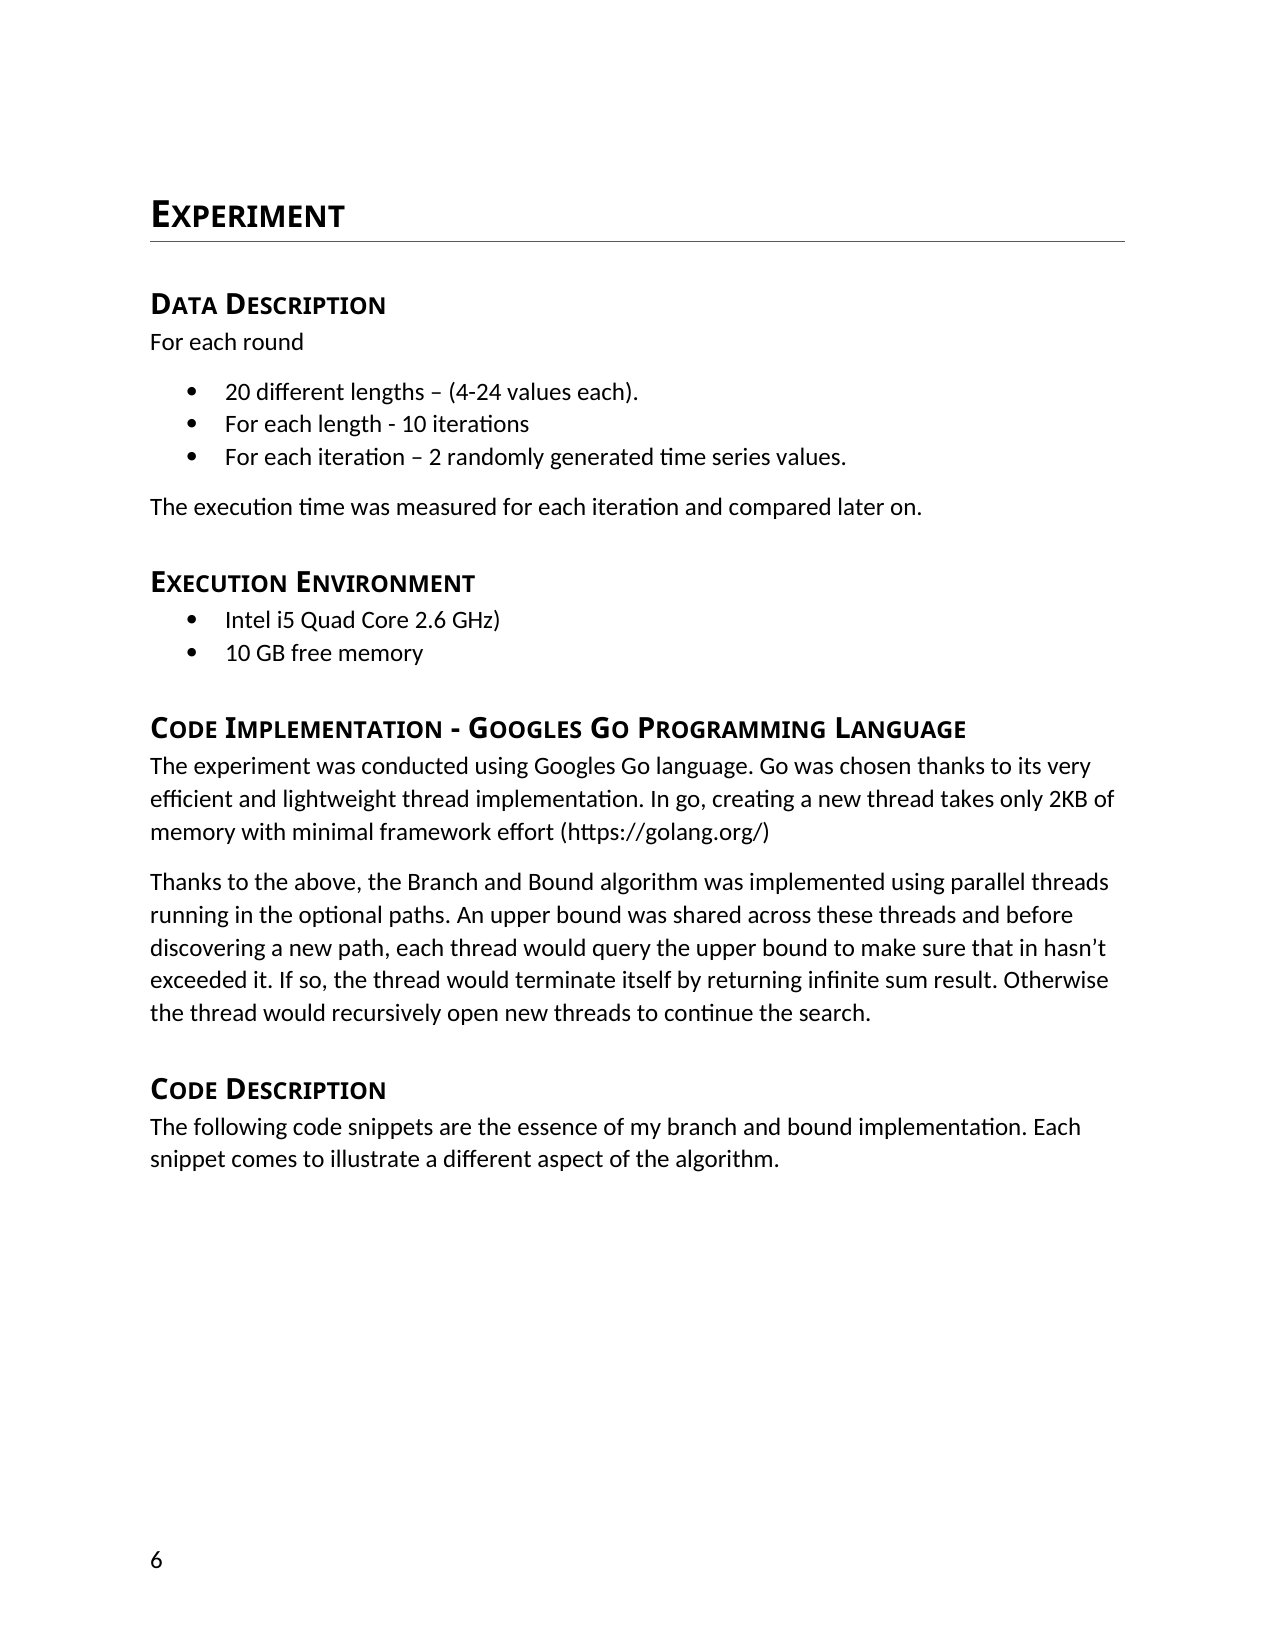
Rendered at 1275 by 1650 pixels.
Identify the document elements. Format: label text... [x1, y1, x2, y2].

subtitle Experiment [150, 187, 1125, 241]
subtitle Code Implementation - Googles Go Programming Language [150, 708, 1125, 747]
subtitle Data Description [150, 283, 1125, 323]
text Thanks to the above, the Branch and Bound algorithm was implemented using parallel threads running in the optional paths. An upper bound was shared across these threads and before discovering a new path, each thread would query the upper bound to make sure that in hasn’t exceeded it. If so, the thread would terminate itself by returning infinite sum result. Otherwise the thread would recursively open new threads to continue the search. [150, 866, 1125, 1028]
list Intel i5 Quad Core 2.6 GHz) [187, 604, 1125, 635]
list For each iteration – 2 randomly generated time series values. [187, 441, 1125, 472]
text The following code snippets are the essence of my branch and bound implementation. Each snippet comes to illustrate a different aspect of the algorithm. [150, 1111, 1125, 1174]
text For each round [150, 326, 1125, 357]
text The experiment was conducted using Googles Go language. Go was chosen thanks to its very efficient and lightweight thread implementation. In go, creating a new thread takes only 2KB of memory with minimal framework effort (https://golang.org/) [150, 750, 1125, 847]
text The execution time was measured for each iteration and compared later on. [150, 491, 1125, 522]
list 10 GB free memory [187, 637, 1125, 668]
subtitle Code Description [150, 1068, 1125, 1108]
subtitle Execution Environment [150, 561, 1125, 601]
list 20 different lengths – (4-24 values each). [187, 376, 1125, 406]
list For each length - 10 iterations [187, 408, 1125, 439]
